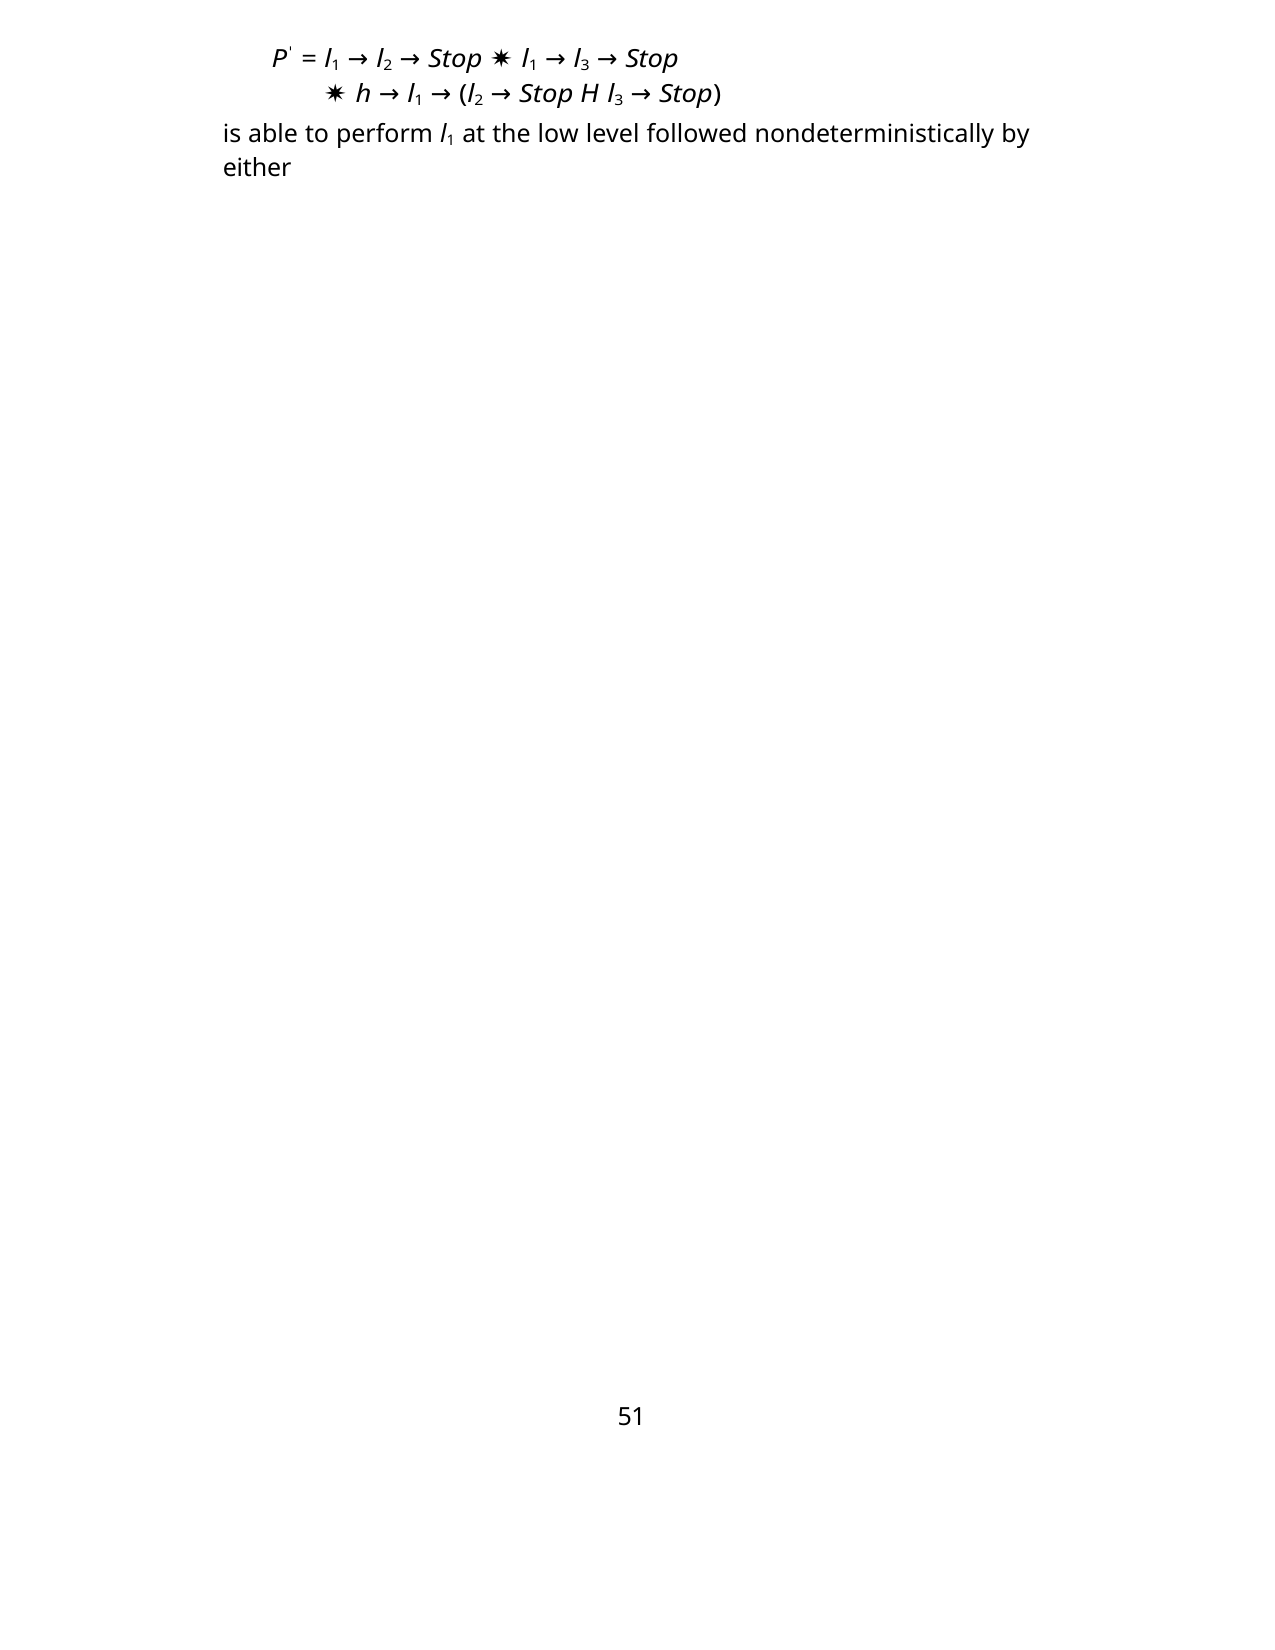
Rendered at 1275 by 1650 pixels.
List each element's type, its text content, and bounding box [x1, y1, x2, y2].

text ✷ h → l1 → (l2 → Stop H l3 → Stop) [323, 74, 1096, 109]
text P' = l1 → l2 → Stop ✷ l1 → l3 → Stop [271, 39, 1096, 74]
text is able to perform l1 at the low level followed nondeterministically by either [223, 115, 1096, 183]
